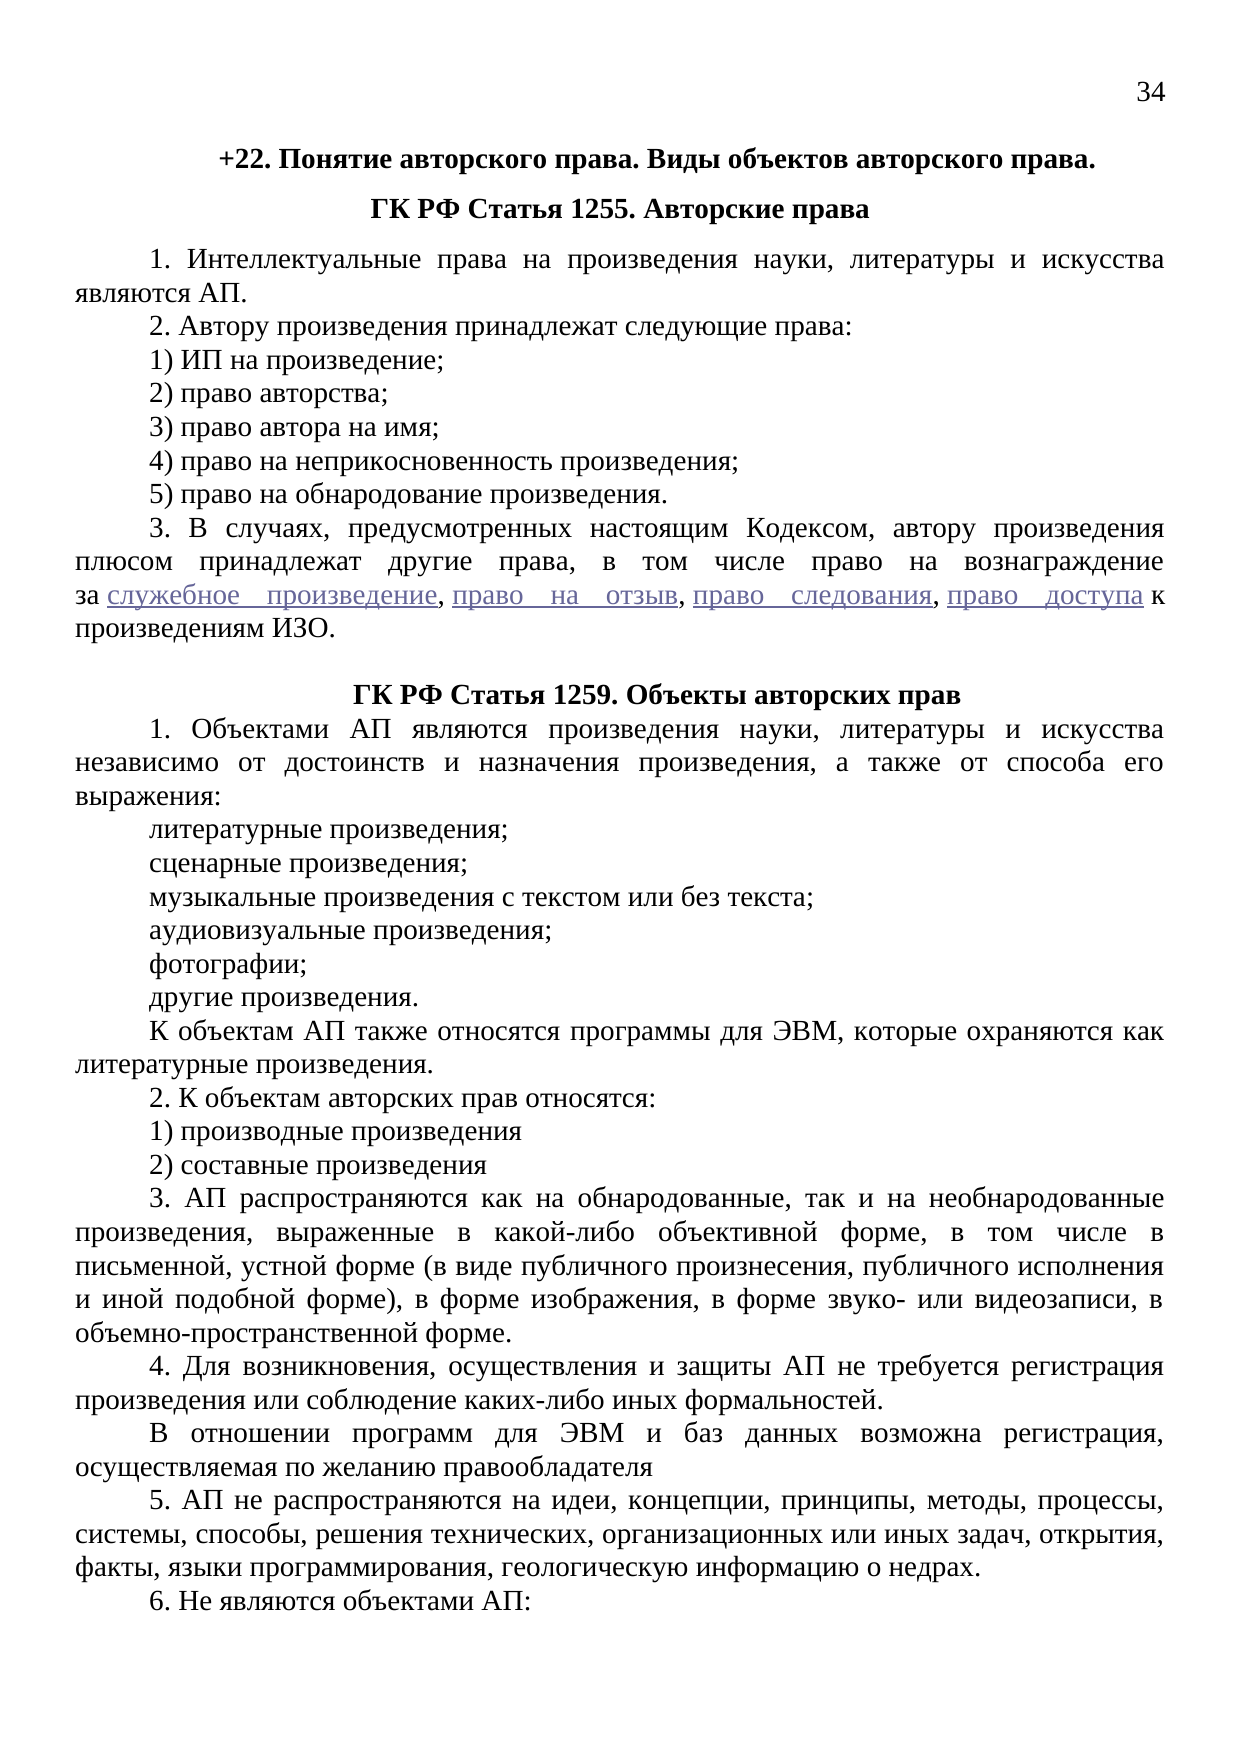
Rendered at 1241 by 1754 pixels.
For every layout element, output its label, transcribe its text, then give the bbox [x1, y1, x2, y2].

text 1) ИП на произведение; [75, 342, 1165, 376]
text 5) право на обнародование произведения. [75, 476, 1165, 510]
text 4. Для возникновения, осуществления и защиты АП не требуется регистрация произведения или соблюдение каких-либо иных формальностей. [75, 1348, 1165, 1415]
text 1. Интеллектуальные права на произведения науки, литературы и искусства являются АП. [75, 241, 1165, 308]
text 2) право авторства; [75, 376, 1165, 409]
text другие произведения. [75, 979, 1165, 1013]
text литературные произведения; [75, 812, 1165, 845]
text 5. АП не распространяются на идеи, концепции, принципы, методы, процессы, системы, способы, решения технических, организационных или иных задач, открытия, факты, языки программирования, геологическую информацию о недрах. [75, 1482, 1165, 1583]
text 3) право автора на имя; [75, 409, 1165, 443]
text аудиовизуальные произведения; [75, 912, 1165, 946]
text 1) производные произведения [75, 1113, 1165, 1147]
text 4) право на неприкосновенность произведения; [75, 443, 1165, 476]
text 2) составные произведения [75, 1147, 1165, 1181]
text 6. Не являются объектами АП: [75, 1583, 1165, 1617]
text 3. В случаях, предусмотренных настоящим Кодексом, автору произведения плюсом принадлежат другие права, в том числе право на вознаграждение за служебное произведение, право на отзыв, право следования, право доступа к произведениям ИЗО. [75, 510, 1165, 644]
text музыкальные произведения с текстом или без текста; [75, 879, 1165, 912]
text 1. Объектами АП являются произведения науки, литературы и искусства независимо от достоинств и назначения произведения, а также от способа его выражения: [75, 711, 1165, 812]
text фотографии; [75, 946, 1165, 979]
text 2. Автору произведения принадлежат следующие права: [75, 308, 1165, 342]
text сценарные произведения; [75, 845, 1165, 879]
subtitle +22. Понятие авторского права. Виды объектов авторского права. [75, 141, 1165, 174]
text 2. К объектам авторских прав относятся: [75, 1080, 1165, 1113]
text 3. АП распространяются как на обнародованные, так и на необнародованные произведения, выраженные в какой-либо объективной форме, в том числе в письменной, устной форме (в виде публичного произнесения, публичного исполнения и иной подобной форме), в форме изображения, в форме звуко- или видеозаписи, в объемно-пространственной форме. [75, 1181, 1165, 1348]
text ГК РФ Статья 1255. Авторские права [75, 191, 1165, 225]
text В отношении программ для ЭВМ и баз данных возможна регистрация, осуществляемая по желанию правообладателя [75, 1415, 1165, 1482]
text ГК РФ Статья 1259. Объекты авторских прав [75, 677, 1165, 711]
text К объектам АП также относятся программы для ЭВМ, которые охраняются как литературные произведения. [75, 1013, 1165, 1080]
